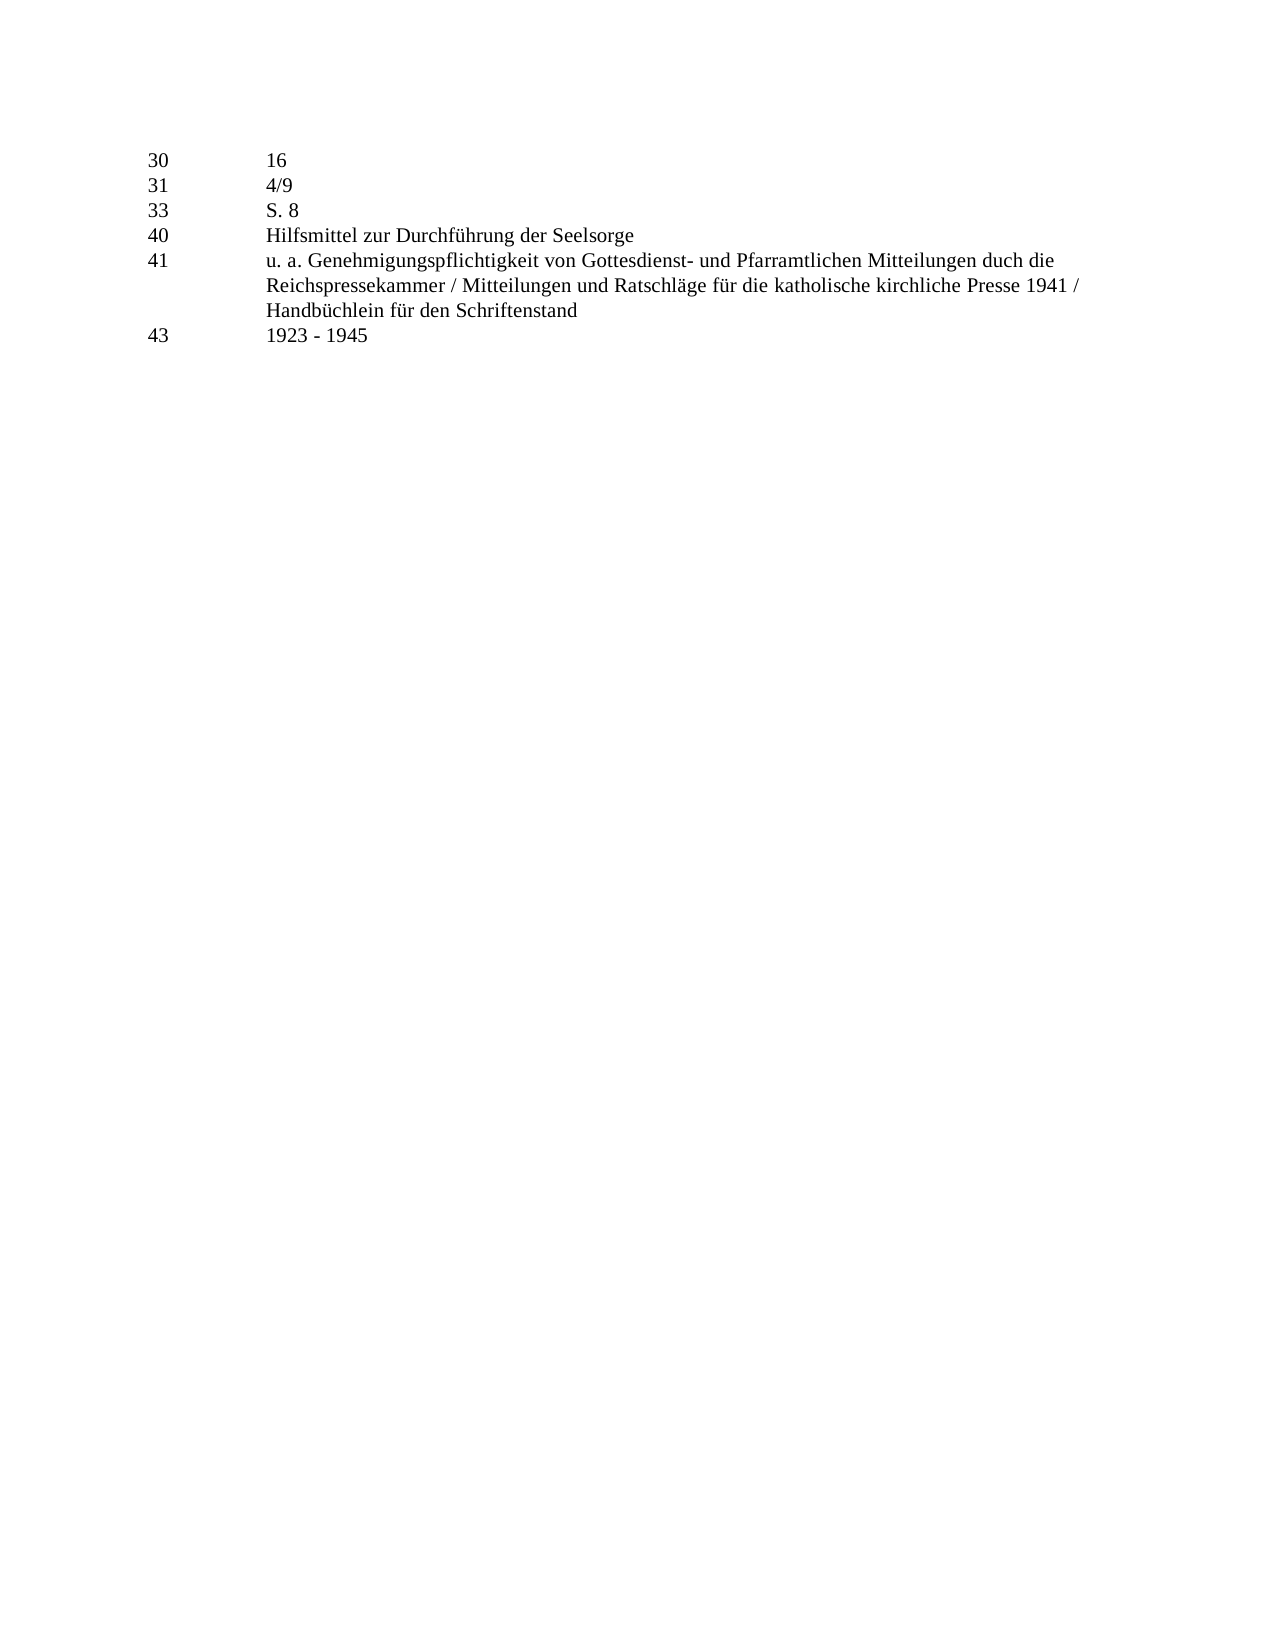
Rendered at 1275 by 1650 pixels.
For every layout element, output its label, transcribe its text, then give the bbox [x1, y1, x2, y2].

text 41 u. a. Genehmigungspflichtigkeit von Gottesdienst- und Pfarramtlichen Mitteilungen duch die k[Reichspressekammer]k / Mitteilungen und Ratschläge für die s[2{katholische kirchliche} 1{Presse}]s 1941 / Handbüchlein für den Schriftenstand [148, 248, 1127, 323]
text 31 4/9 [148, 173, 1127, 198]
text 30 16 [148, 148, 1127, 173]
text 40 Hilfsmittel zur Durchführung der Seelsorge [148, 223, 1127, 248]
text 43 1923 - 1945 [148, 323, 1127, 348]
text 33 S. 8 [148, 198, 1127, 223]
